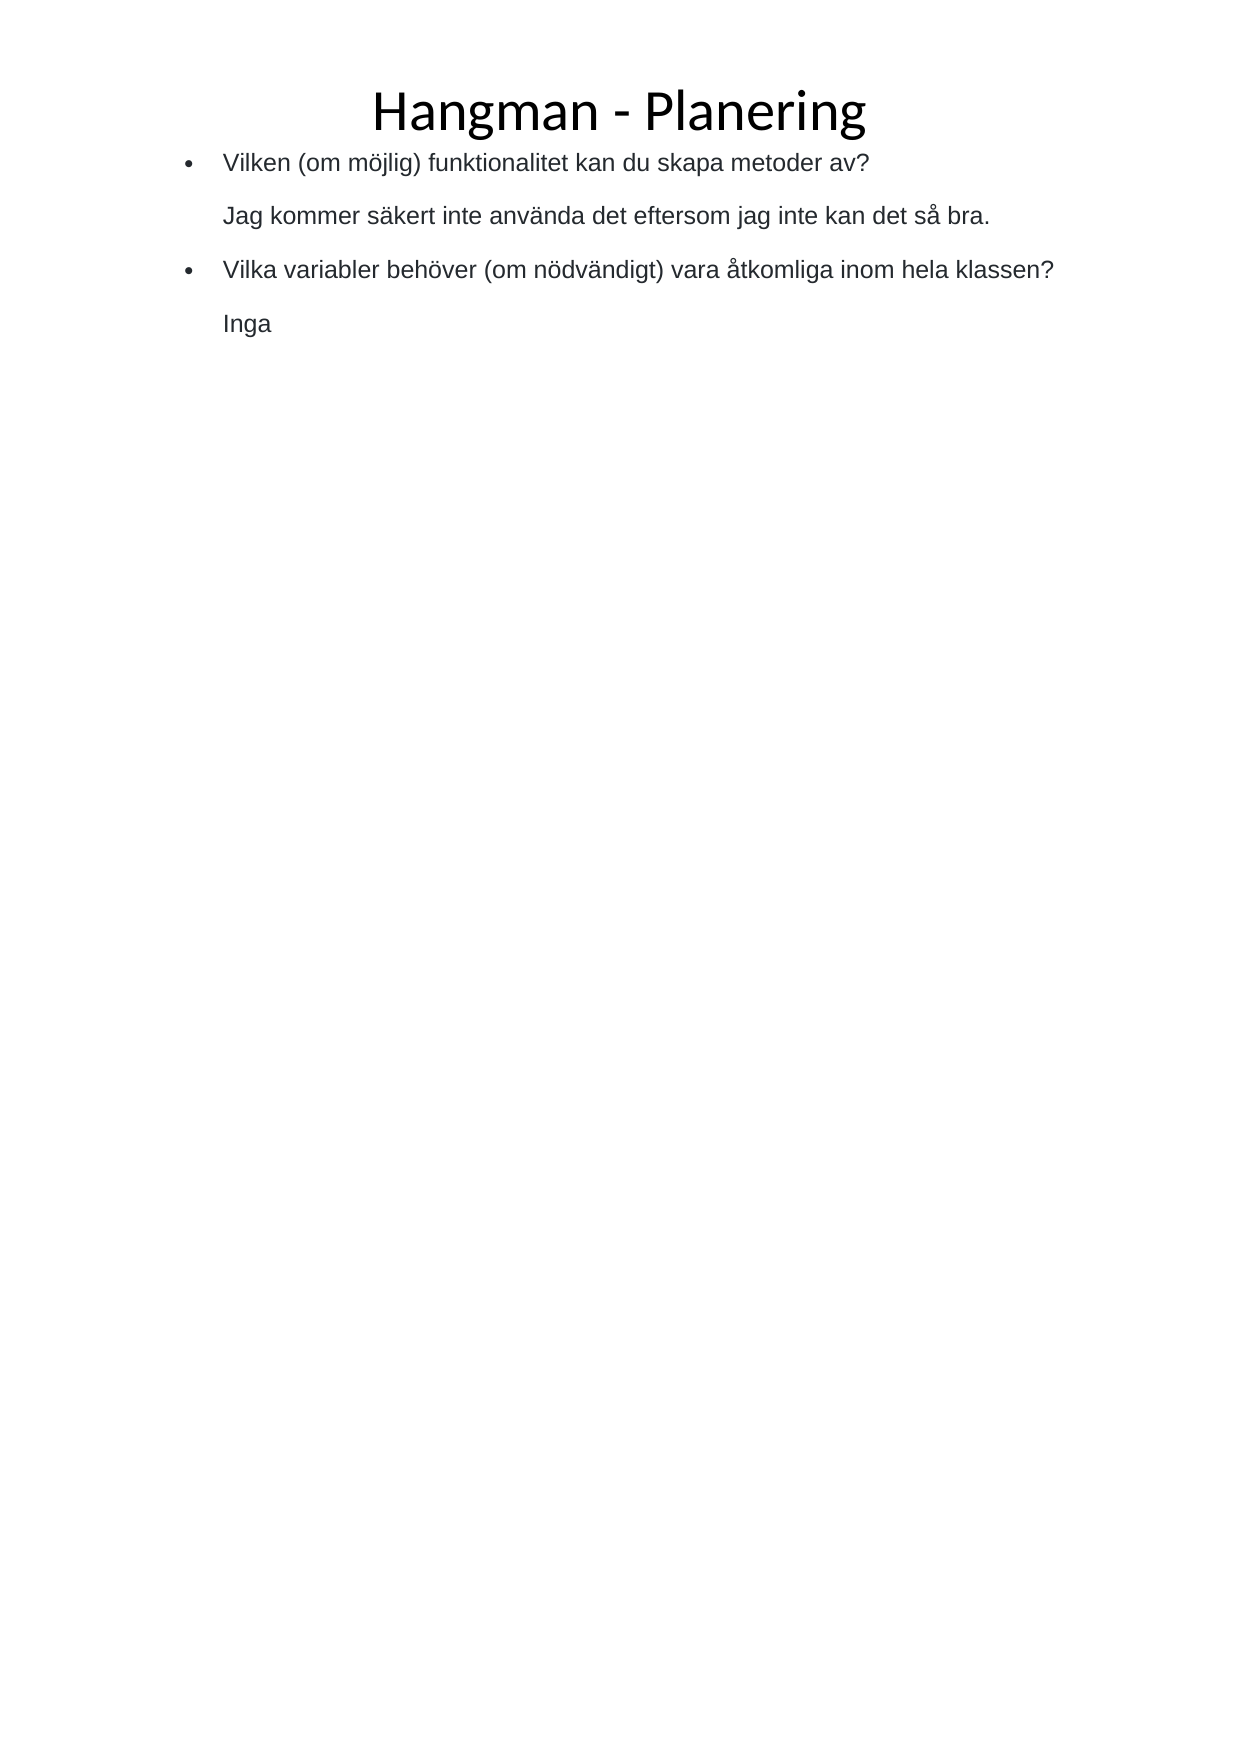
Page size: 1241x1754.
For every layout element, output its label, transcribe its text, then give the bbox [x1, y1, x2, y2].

list Vilka variabler behöver (om nödvändigt) vara åtkomliga inom hela klassen? [185, 255, 1093, 284]
text Inga [223, 309, 1093, 338]
list Vilken (om möjlig) funktionalitet kan du skapa metoder av? [185, 148, 1093, 176]
text Jag kommer säkert inte använda det eftersom jag inte kan det så bra. [223, 201, 1093, 230]
